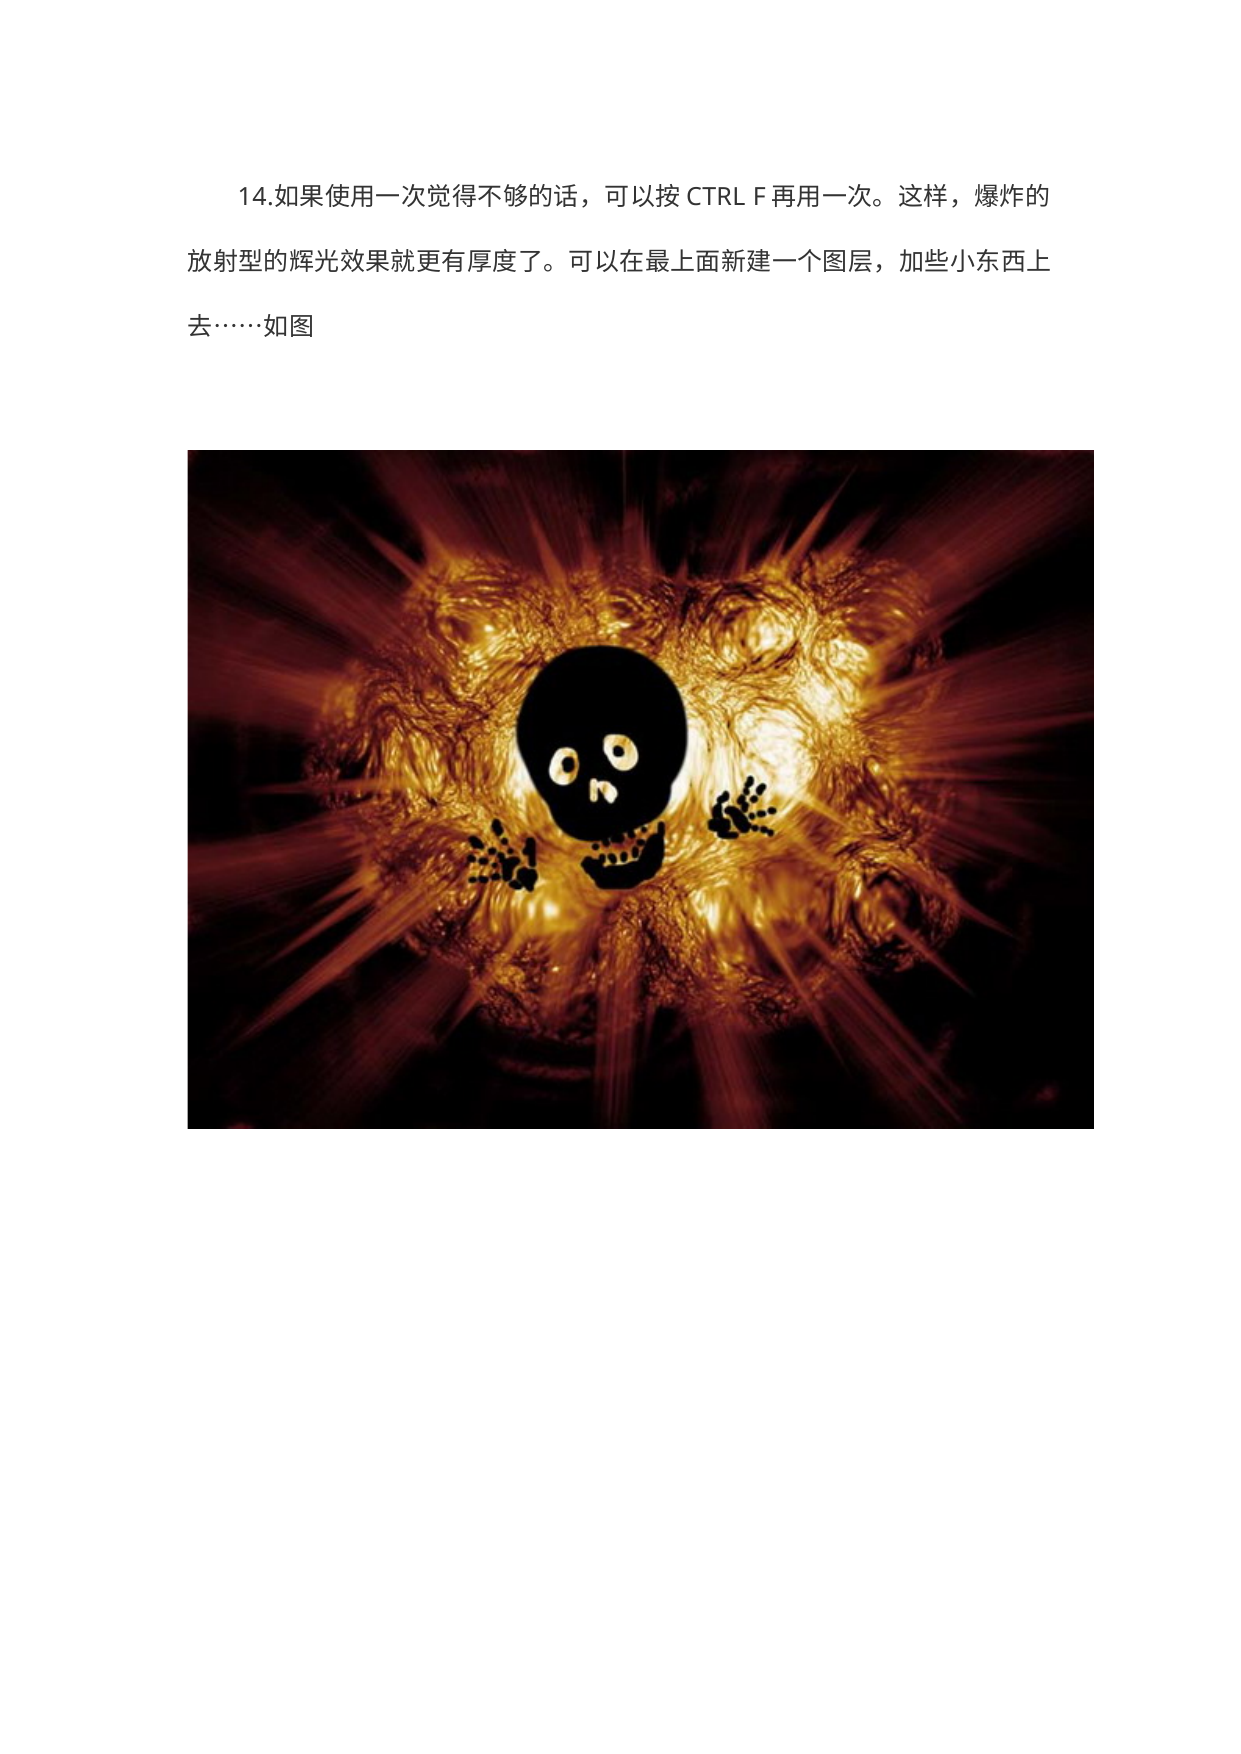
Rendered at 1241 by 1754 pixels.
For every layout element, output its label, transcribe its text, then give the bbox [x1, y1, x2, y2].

text 14.如果使用一次觉得不够的话，可以按CTRL F再用一次。这样，爆炸的放射型的辉光效果就更有厚度了。可以在最上面新建一个图层，加些小东西上去……如图 [187, 162, 1053, 422]
picture [187, 450, 1094, 1129]
